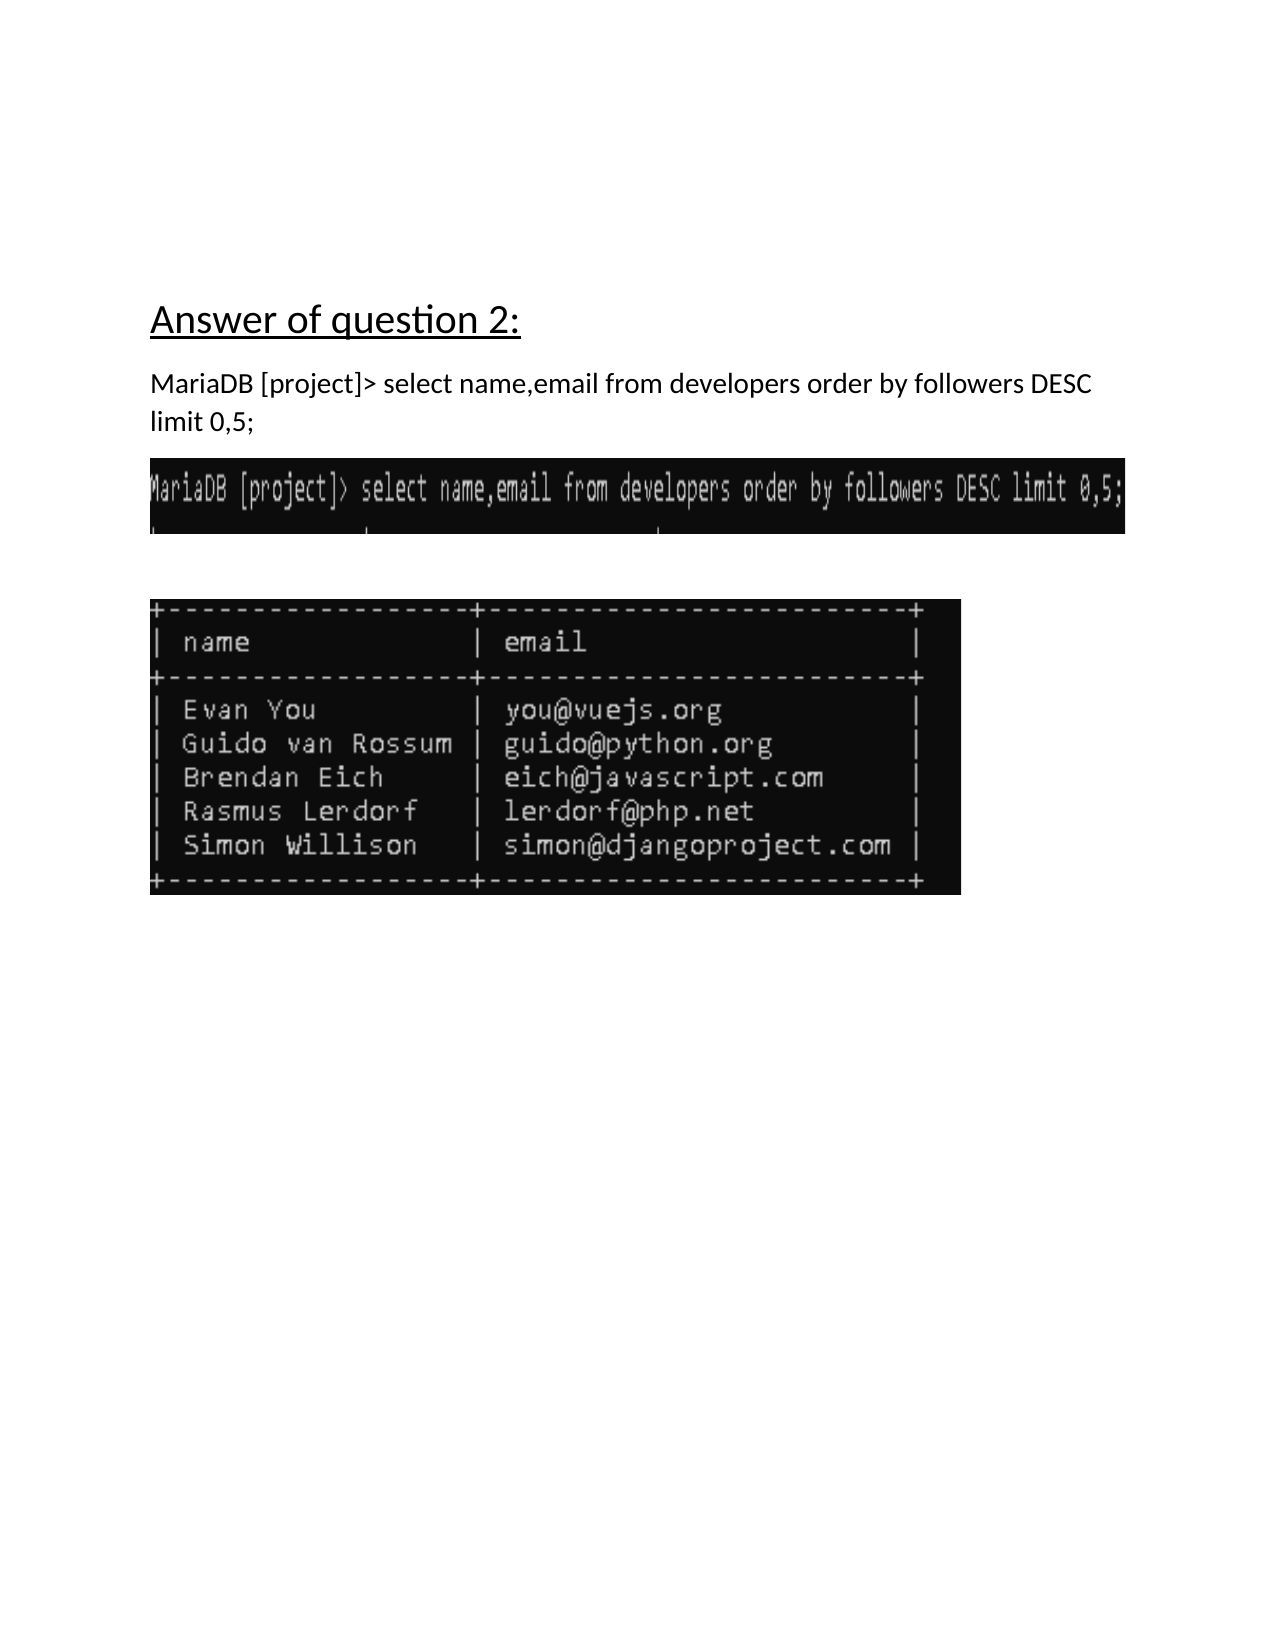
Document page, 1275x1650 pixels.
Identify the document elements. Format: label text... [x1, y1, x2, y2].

picture [150, 458, 1125, 534]
text MariaDB [project]> select name,email from developers order by followers DESC limit 0,5; [150, 365, 1125, 439]
picture [150, 599, 962, 895]
text Answer of question 2: [150, 293, 1125, 344]
